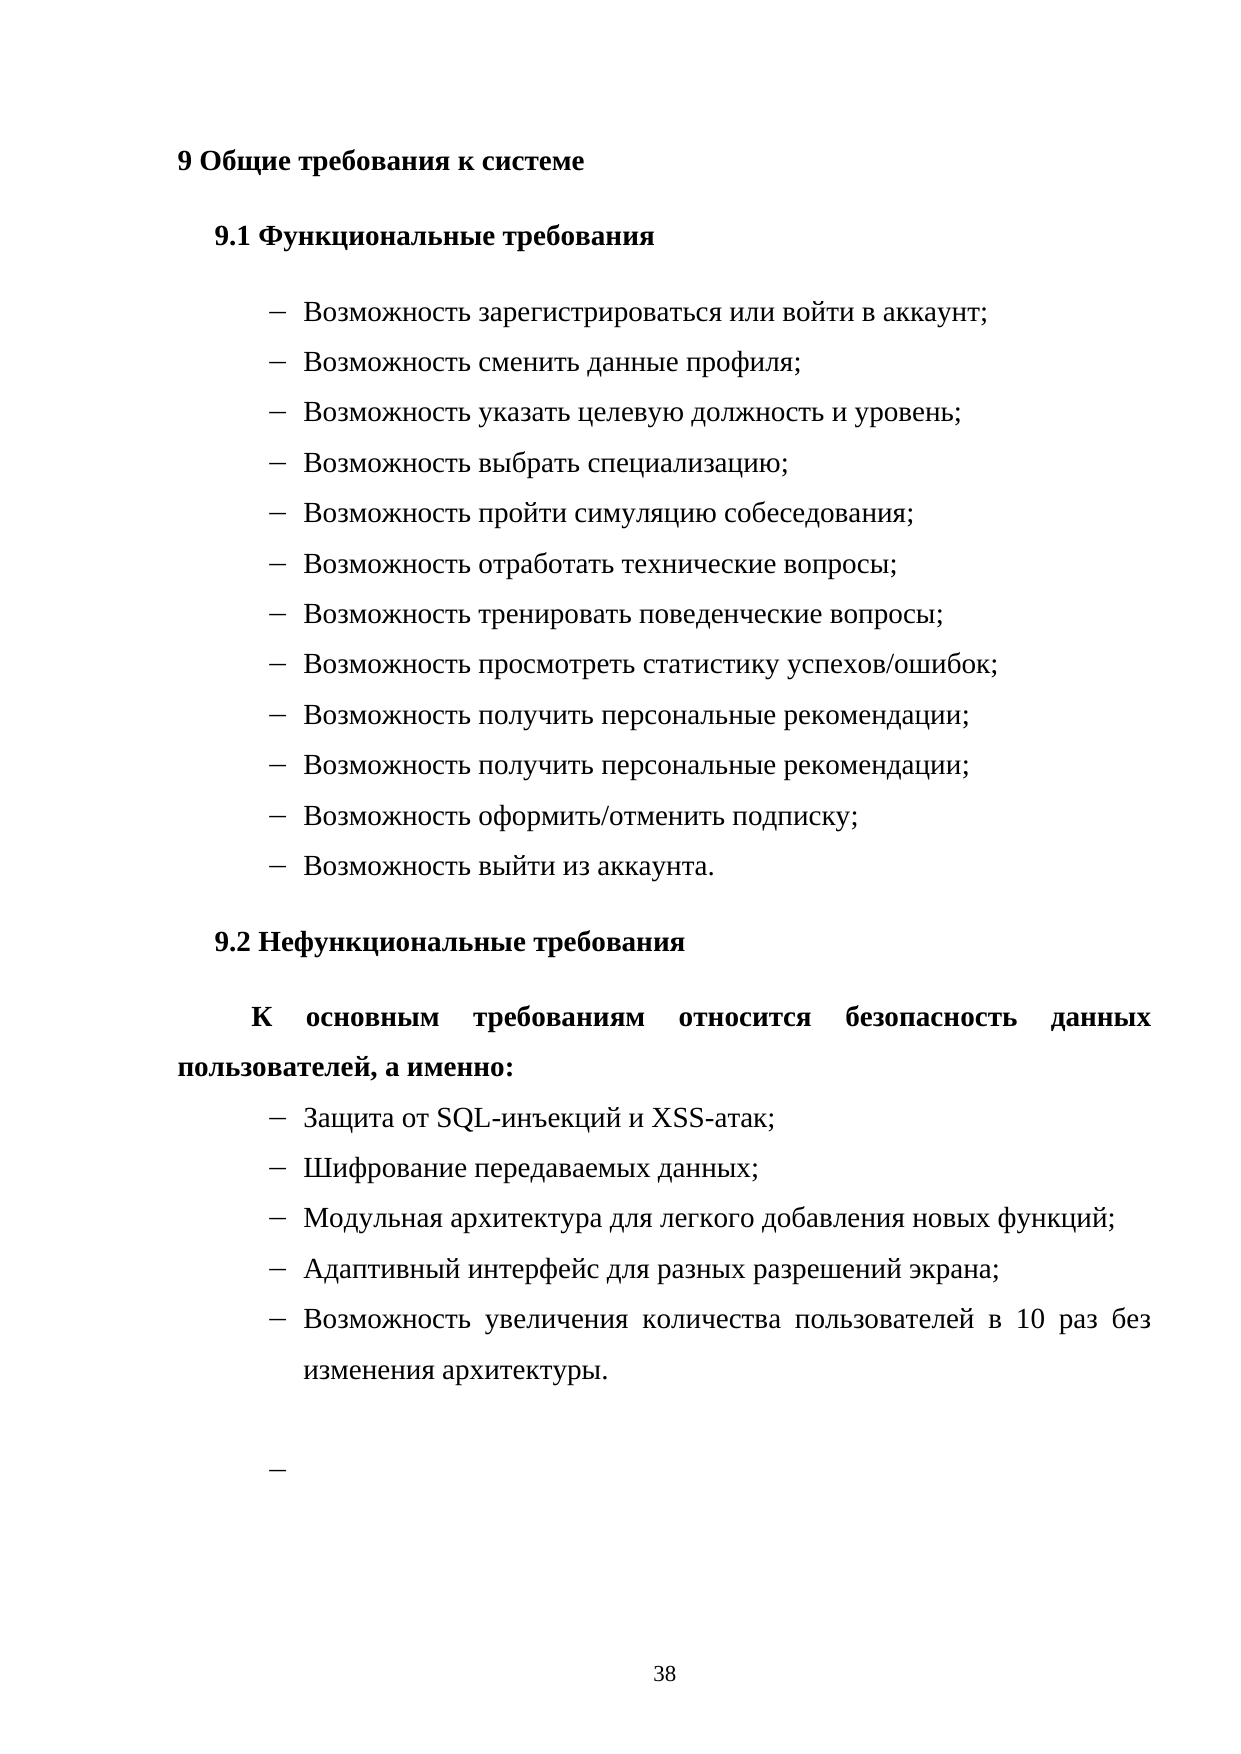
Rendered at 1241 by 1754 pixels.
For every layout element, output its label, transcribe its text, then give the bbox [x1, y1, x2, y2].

text Возможность получить персональные рекомендации; [266, 697, 1152, 731]
text Адаптивный интерфейс для разных разрешений экрана; [266, 1251, 1152, 1284]
text К основным требованиям относится безопасность данных пользователей, а именно: [177, 999, 1152, 1083]
text Возможность зарегистрироваться или войти в аккаунт; [266, 294, 1152, 327]
text Возможность пройти симуляцию собеседования; [266, 495, 1152, 529]
text Общие требования к системе [177, 143, 1152, 177]
text Шифрование передаваемых данных; [266, 1150, 1152, 1184]
text Возможность просмотреть статистику успехов/ошибок; [266, 647, 1152, 680]
text Защита от SQL-инъекций и XSS-атак; [266, 1100, 1152, 1133]
text Модульная архитектура для легкого добавления новых функций; [266, 1201, 1152, 1234]
text Возможность тренировать поведенческие вопросы; [266, 596, 1152, 630]
list Нефункциональные требования [214, 924, 1152, 957]
text Возможность сменить данные профиля; [266, 344, 1152, 378]
text Возможность увеличения количества пользователей в 10 раз без изменения архитектуры. [266, 1301, 1152, 1385]
list Функциональные требования [214, 218, 1152, 252]
text Возможность оформить/отменить подписку; [266, 798, 1152, 832]
text Возможность выбрать специализацию; [266, 445, 1152, 479]
text Возможность указать целевую должность и уровень; [266, 394, 1152, 428]
text Возможность выйти из аккаунта. [266, 848, 1152, 882]
text Возможность отработать технические вопросы; [266, 546, 1152, 579]
text Возможность получить персональные рекомендации; [266, 747, 1152, 781]
